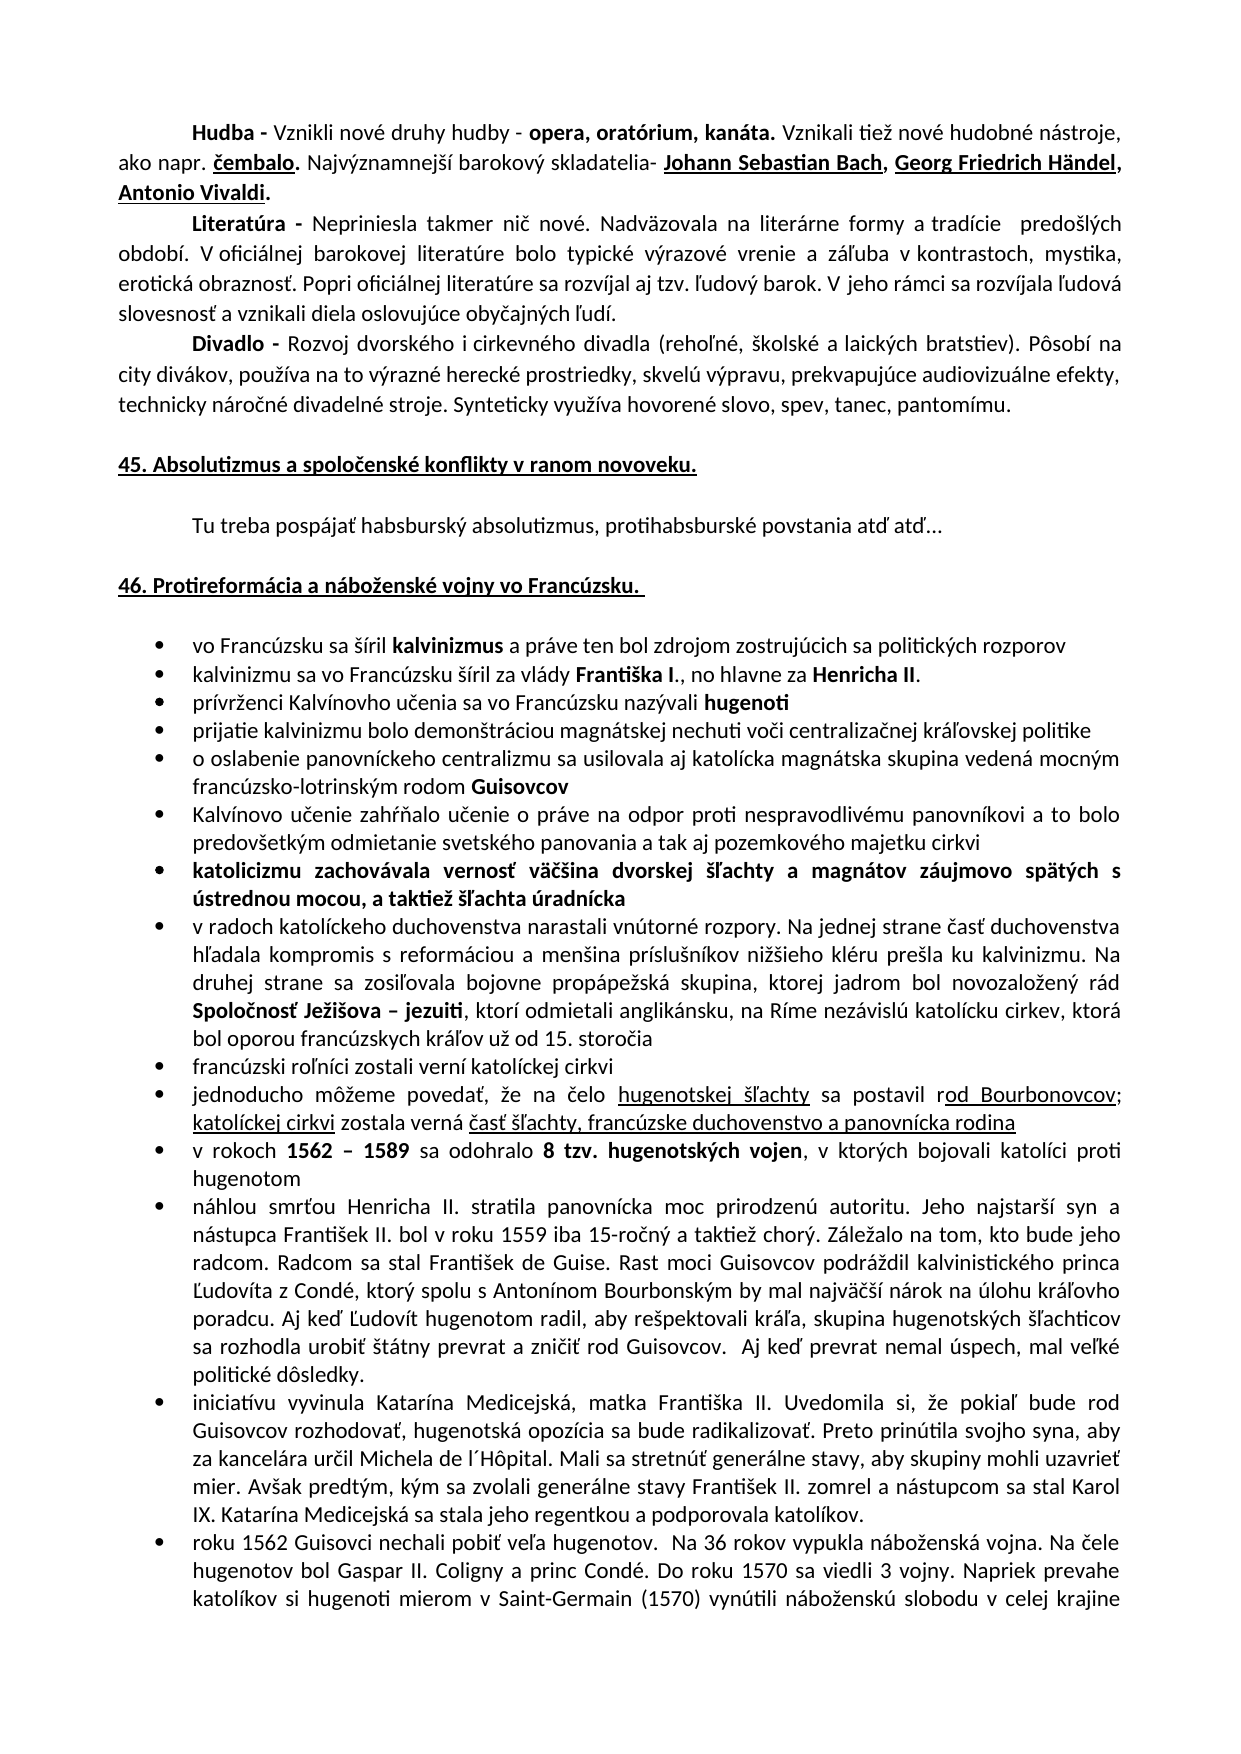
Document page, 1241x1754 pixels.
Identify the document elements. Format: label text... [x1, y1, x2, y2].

text Literatúra - Nepriniesla takmer nič nové. Nadväzovala na literárne formy a tradície predošlých období. V oficiálnej barokovej literatúre bolo typické výrazové vrenie a záľuba v kontrastoch, mystika, erotická obraznosť. Popri oficiálnej literatúre sa rozvíjal aj tzv. ľudový barok. V jeho rámci sa rozvíjala ľudová slovesnosť a vznikali diela oslovujúce obyčajných ľudí. [118, 209, 1122, 327]
list vo Francúzsku sa šíril kalvinizmus a práve ten bol zdrojom zostrujúcich sa politických rozporov [155, 632, 1122, 660]
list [155, 1528, 1122, 1612]
list francúzski roľníci zostali verní katolíckej cirkvi [155, 1052, 1122, 1080]
list katolicizmu zachovávala vernosť väčšina dvorskej šľachty a magnátov záujmovo spätých s ústrednou mocou, a taktiež šľachta úradnícka [155, 856, 1122, 912]
text Divadlo - Rozvoj dvorského i cirkevného divadla (rehoľné, školské a laických bratstiev). Pôsobí na city divákov, používa na to výrazné herecké prostriedky, skvelú výpravu, prekvapujúce audiovizuálne efekty, technicky náročné divadelné stroje. Synteticky využíva hovorené slovo, spev, tanec, pantomímu. [118, 329, 1122, 418]
list o oslabenie panovníckeho centralizmu sa usilovala aj katolícka magnátska skupina vedená mocným francúzsko-lotrinským rodom Guisovcov [155, 744, 1122, 800]
list jednoducho môžeme povedať, že na čelo hugenotskej šľachty sa postavil rod Bourbonovcov; katolíckej cirkvi zostala verná časť šľachty, francúzske duchovenstvo a panovnícka rodina [155, 1080, 1122, 1136]
list v rokoch 1562 – 1589 sa odohralo 8 tzv. hugenotských vojen, v ktorých bojovali katolíci proti hugenotom [155, 1136, 1122, 1192]
list prijatie kalvinizmu bolo demonštráciou magnátskej nechuti voči centralizačnej kráľovskej politike [155, 716, 1122, 744]
list iniciatívu vyvinula Katarína Medicejská, matka Františka II. Uvedomila si, že pokiaľ bude rod Guisovcov rozhodovať, hugenotská opozícia sa bude radikalizovať. Preto prinútila svojho syna, aby za kancelára určil Michela de l´Hôpital. Mali sa stretnúť generálne stavy, aby skupiny mohli uzavrieť mier. Avšak predtým, kým sa zvolali generálne stavy František II. zomrel a nástupcom sa stal Karol IX. Katarína Medicejská sa stala jeho regentkou a podporovala katolíkov. [155, 1388, 1122, 1528]
text 45. Absolutizmus a spoločenské konflikty v ranom novoveku. [118, 450, 1122, 478]
list prívrženci Kalvínovho učenia sa vo Francúzsku nazývali hugenoti [155, 688, 1122, 716]
list náhlou smrťou Henricha II. stratila panovnícka moc prirodzenú autoritu. Jeho najstarší syn a nástupca František II. bol v roku 1559 iba 15-ročný a taktiež chorý. Záležalo na tom, kto bude jeho radcom. Radcom sa stal František de Guise. Rast moci Guisovcov podráždil kalvinistického princa Ľudovíta z Condé, ktorý spolu s Antonínom Bourbonským by mal najväčší nárok na úlohu kráľovho poradcu. Aj keď Ľudovít hugenotom radil, aby rešpektovali kráľa, skupina hugenotských šľachticov sa rozhodla urobiť štátny prevrat a zničiť rod Guisovcov. Aj keď prevrat nemal úspech, mal veľké politické dôsledky. [155, 1192, 1122, 1388]
text Hudba - Vznikli nové druhy hudby - opera, oratórium, kanáta. Vznikali tiež nové hudobné nástroje, ako napr. čembalo. Najvýznamnejší barokový skladatelia- Johann Sebastian Bach, Georg Friedrich Händel, Antonio Vivaldi. [118, 118, 1122, 207]
list Kalvínovo učenie zahŕňalo učenie o práve na odpor proti nespravodlivému panovníkovi a to bolo predovšetkým odmietanie svetského panovania a tak aj pozemkového majetku cirkvi [155, 800, 1122, 856]
list v radoch katolíckeho duchovenstva narastali vnútorné rozpory. Na jednej strane časť duchovenstva hľadala kompromis s reformáciou a menšina príslušníkov nižšieho kléru prešla ku kalvinizmu. Na druhej strane sa zosiľovala bojovne propápežská skupina, ktorej jadrom bol novozaložený rád Spoločnosť Ježišova – jezuiti, ktorí odmietali anglikánsku, na Ríme nezávislú katolícku cirkev, ktorá bol oporou francúzskych kráľov už od 15. storočia [155, 912, 1122, 1052]
list kalvinizmu sa vo Francúzsku šíril za vlády Františka I., no hlavne za Henricha II. [155, 660, 1122, 688]
text Tu treba pospájať habsburský absolutizmus, protihabsburské povstania atď atď... [118, 511, 1122, 539]
text 46. Protireformácia a náboženské vojny vo Francúzsku. [118, 571, 1122, 599]
